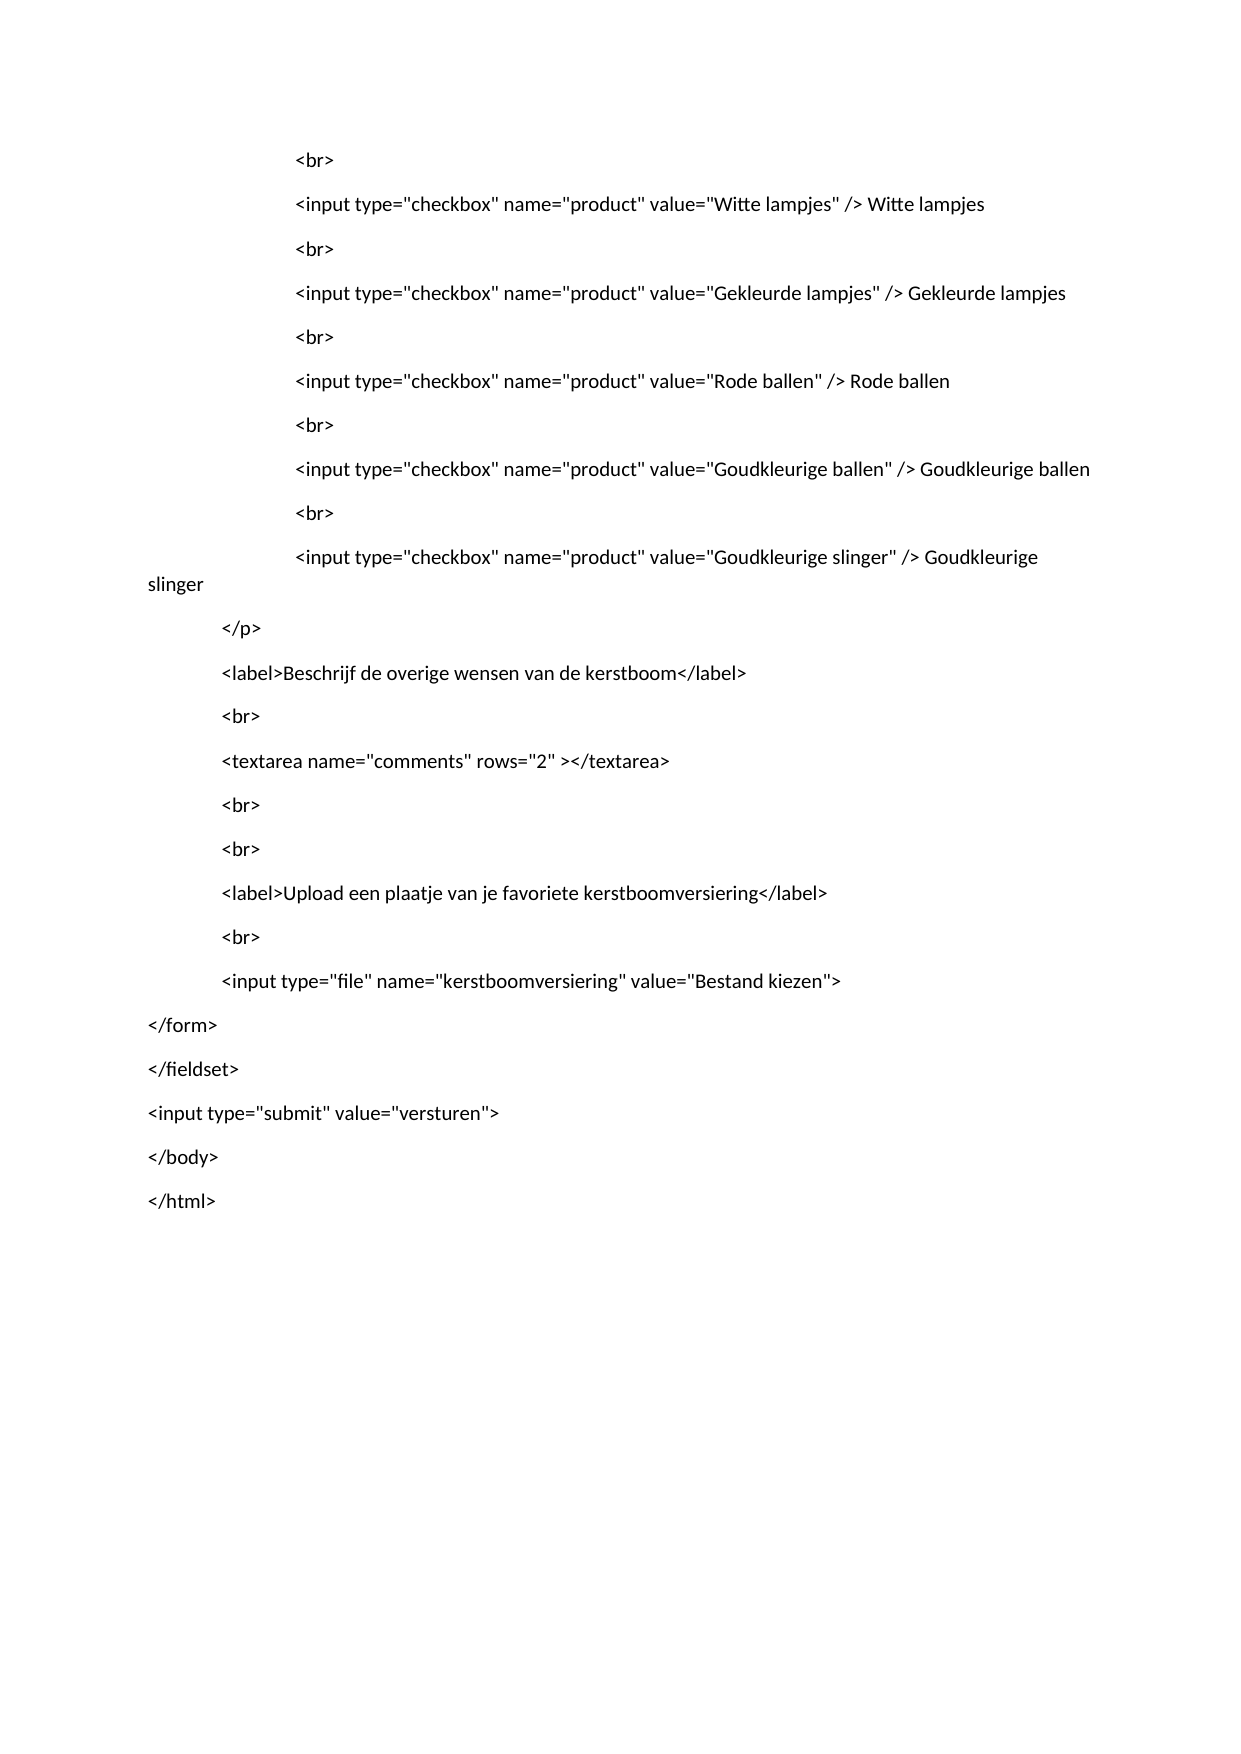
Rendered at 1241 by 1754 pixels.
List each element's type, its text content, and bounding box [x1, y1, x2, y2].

text <input type="checkbox" name="product" value="Rode ballen" /> Rode ballen [148, 368, 1093, 393]
text </fieldset> [148, 1056, 1093, 1082]
text <br> [148, 792, 1093, 817]
text <br> [148, 836, 1093, 861]
text <input type="checkbox" name="product" value="Goudkleurige slinger" /> Goudkleurige slinger [148, 544, 1093, 597]
text </body> [148, 1144, 1093, 1170]
text <br> [148, 412, 1093, 437]
text <br> [148, 148, 1093, 173]
text </form> [148, 1012, 1093, 1038]
text <br> [148, 500, 1093, 526]
text <input type="checkbox" name="product" value="Goudkleurige ballen" /> Goudkleurige ballen [148, 456, 1093, 481]
text <br> [148, 924, 1093, 949]
text <br> [148, 236, 1093, 261]
text <input type="file" name="kerstboomversiering" value="Bestand kiezen"> [148, 968, 1093, 993]
text </p> [148, 616, 1093, 641]
text <input type="submit" value="versturen"> [148, 1100, 1093, 1126]
text <br> [148, 704, 1093, 729]
text <textarea name="comments" rows="2" ></textarea> [148, 748, 1093, 773]
text </html> [148, 1188, 1093, 1214]
text <br> [148, 324, 1093, 349]
text <label>Beschrijf de overige wensen van de kerstboom</label> [148, 660, 1093, 685]
text <input type="checkbox" name="product" value="Gekleurde lampjes" /> Gekleurde lampjes [148, 280, 1093, 305]
text <label>Upload een plaatje van je favoriete kerstboomversiering</label> [148, 880, 1093, 905]
text <input type="checkbox" name="product" value="Witte lampjes" /> Witte lampjes [148, 192, 1093, 217]
